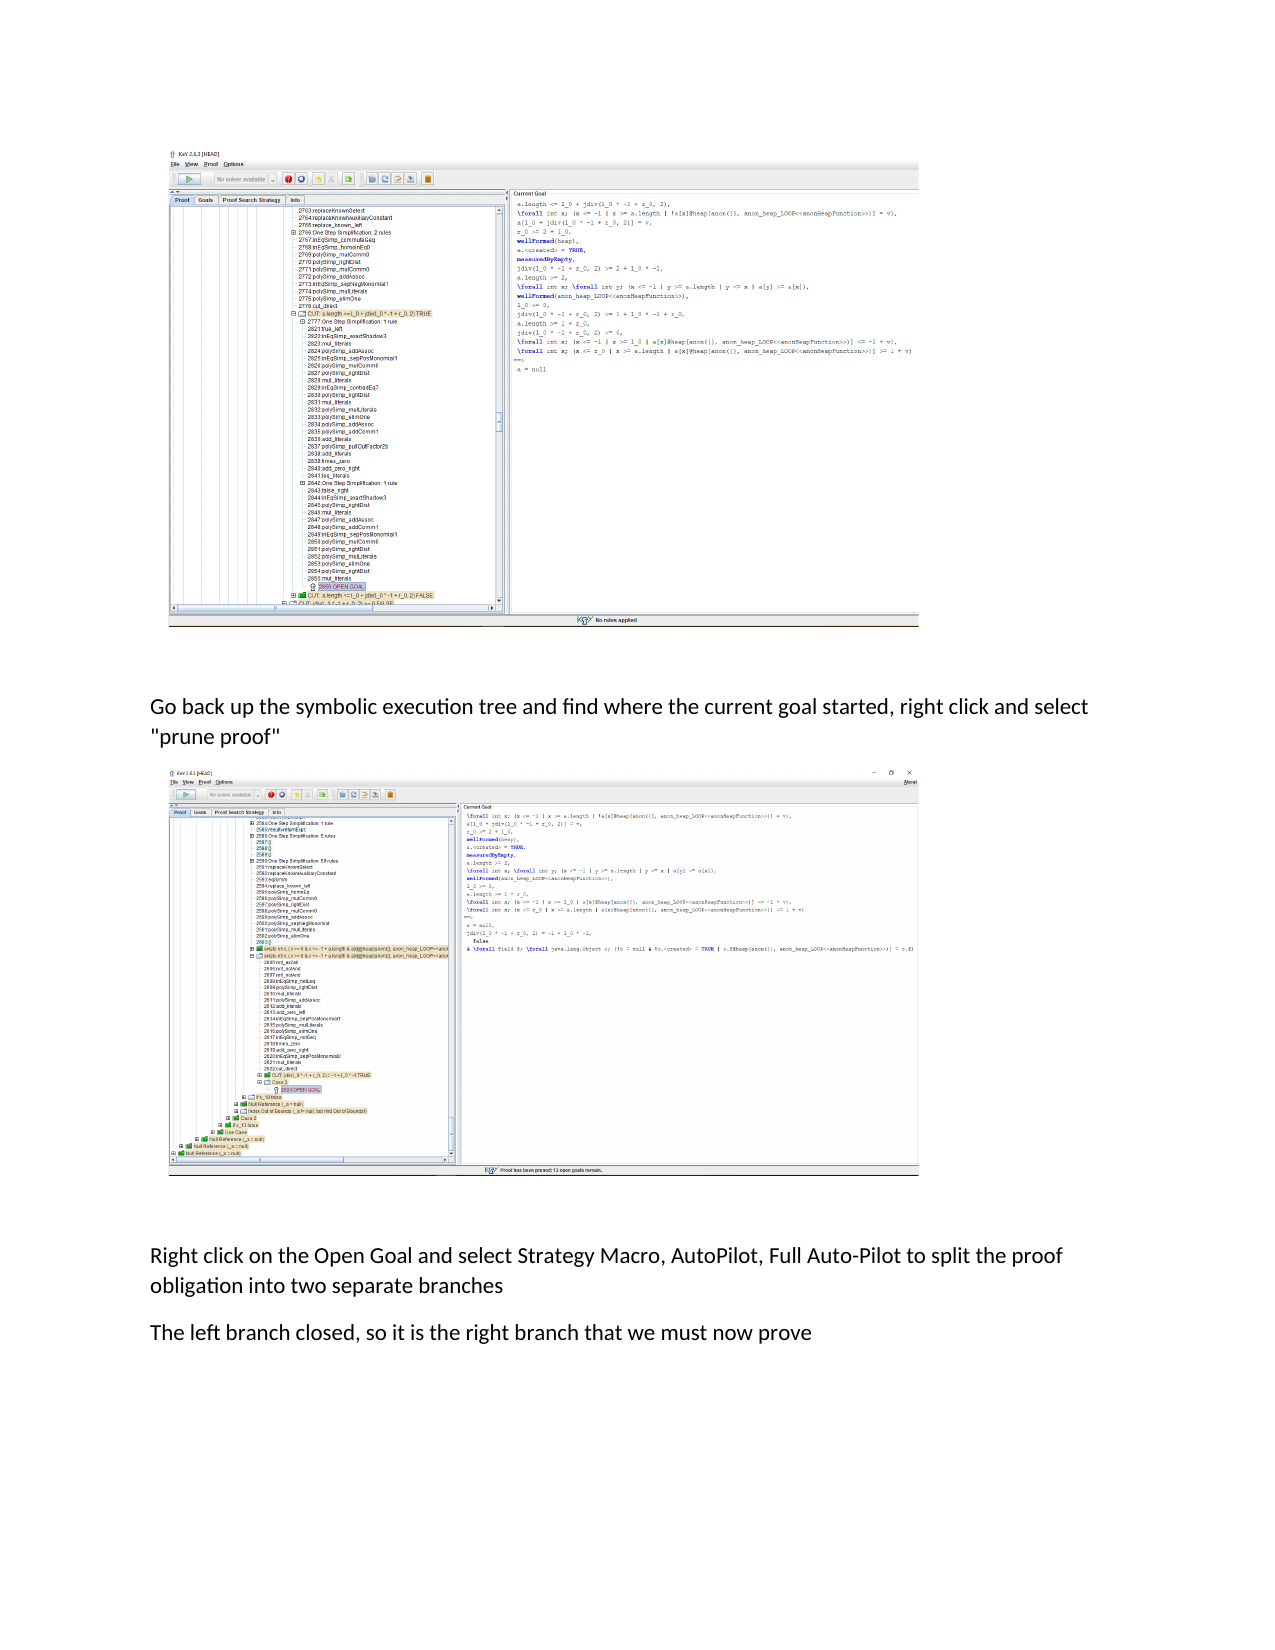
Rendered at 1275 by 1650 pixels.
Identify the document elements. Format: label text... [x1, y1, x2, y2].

text Go back up the symbolic execution tree and find where the current goal started, right click and select "prune proof" [150, 692, 1125, 751]
text The left branch closed, so it is the right branch that we must now prove [150, 1318, 1125, 1346]
text Right click on the Open Goal and select Strategy Macro, AutoPilot, Full Auto-Pilot to split the proof obligation into two separate branches [150, 1241, 1125, 1299]
